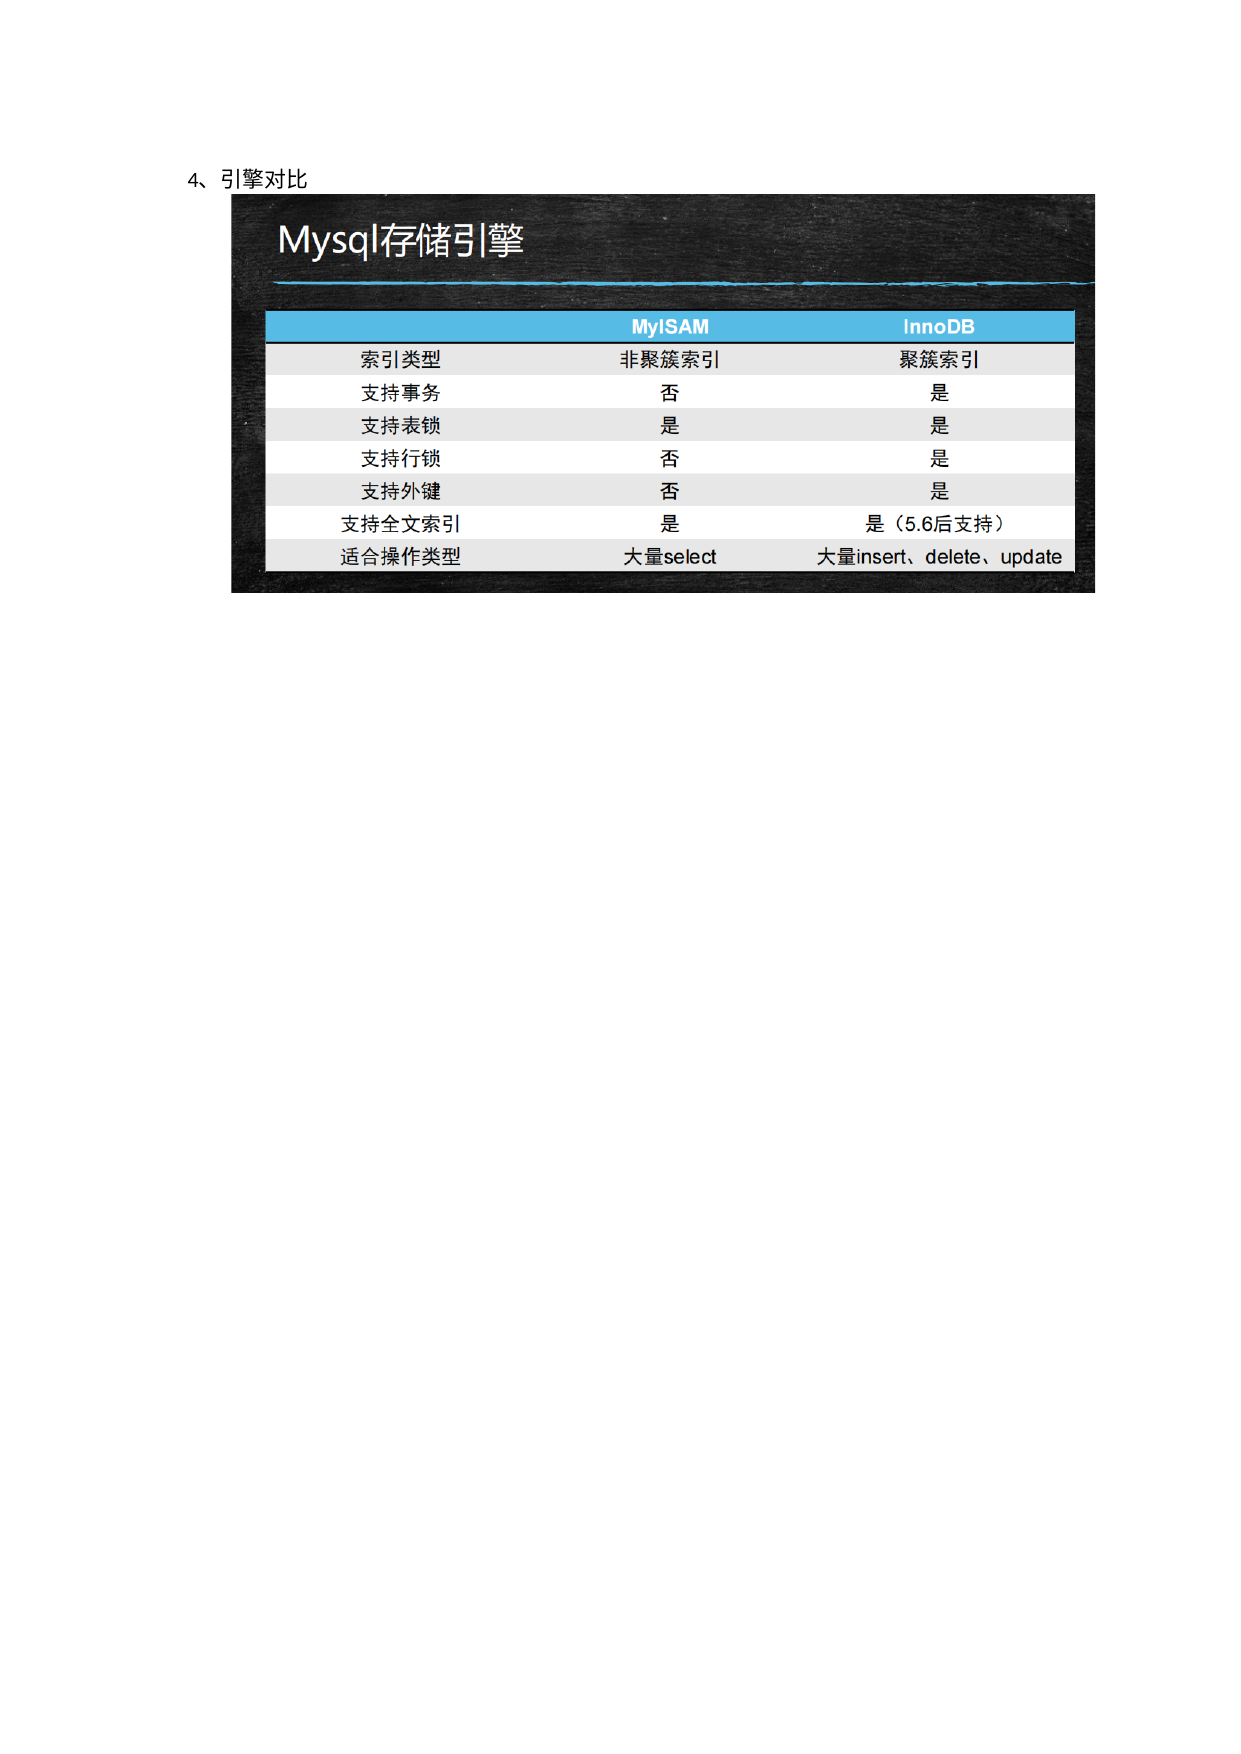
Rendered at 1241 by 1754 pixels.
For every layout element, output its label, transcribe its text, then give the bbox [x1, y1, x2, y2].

picture [231, 194, 1096, 593]
list 引擎对比 [187, 162, 1053, 194]
